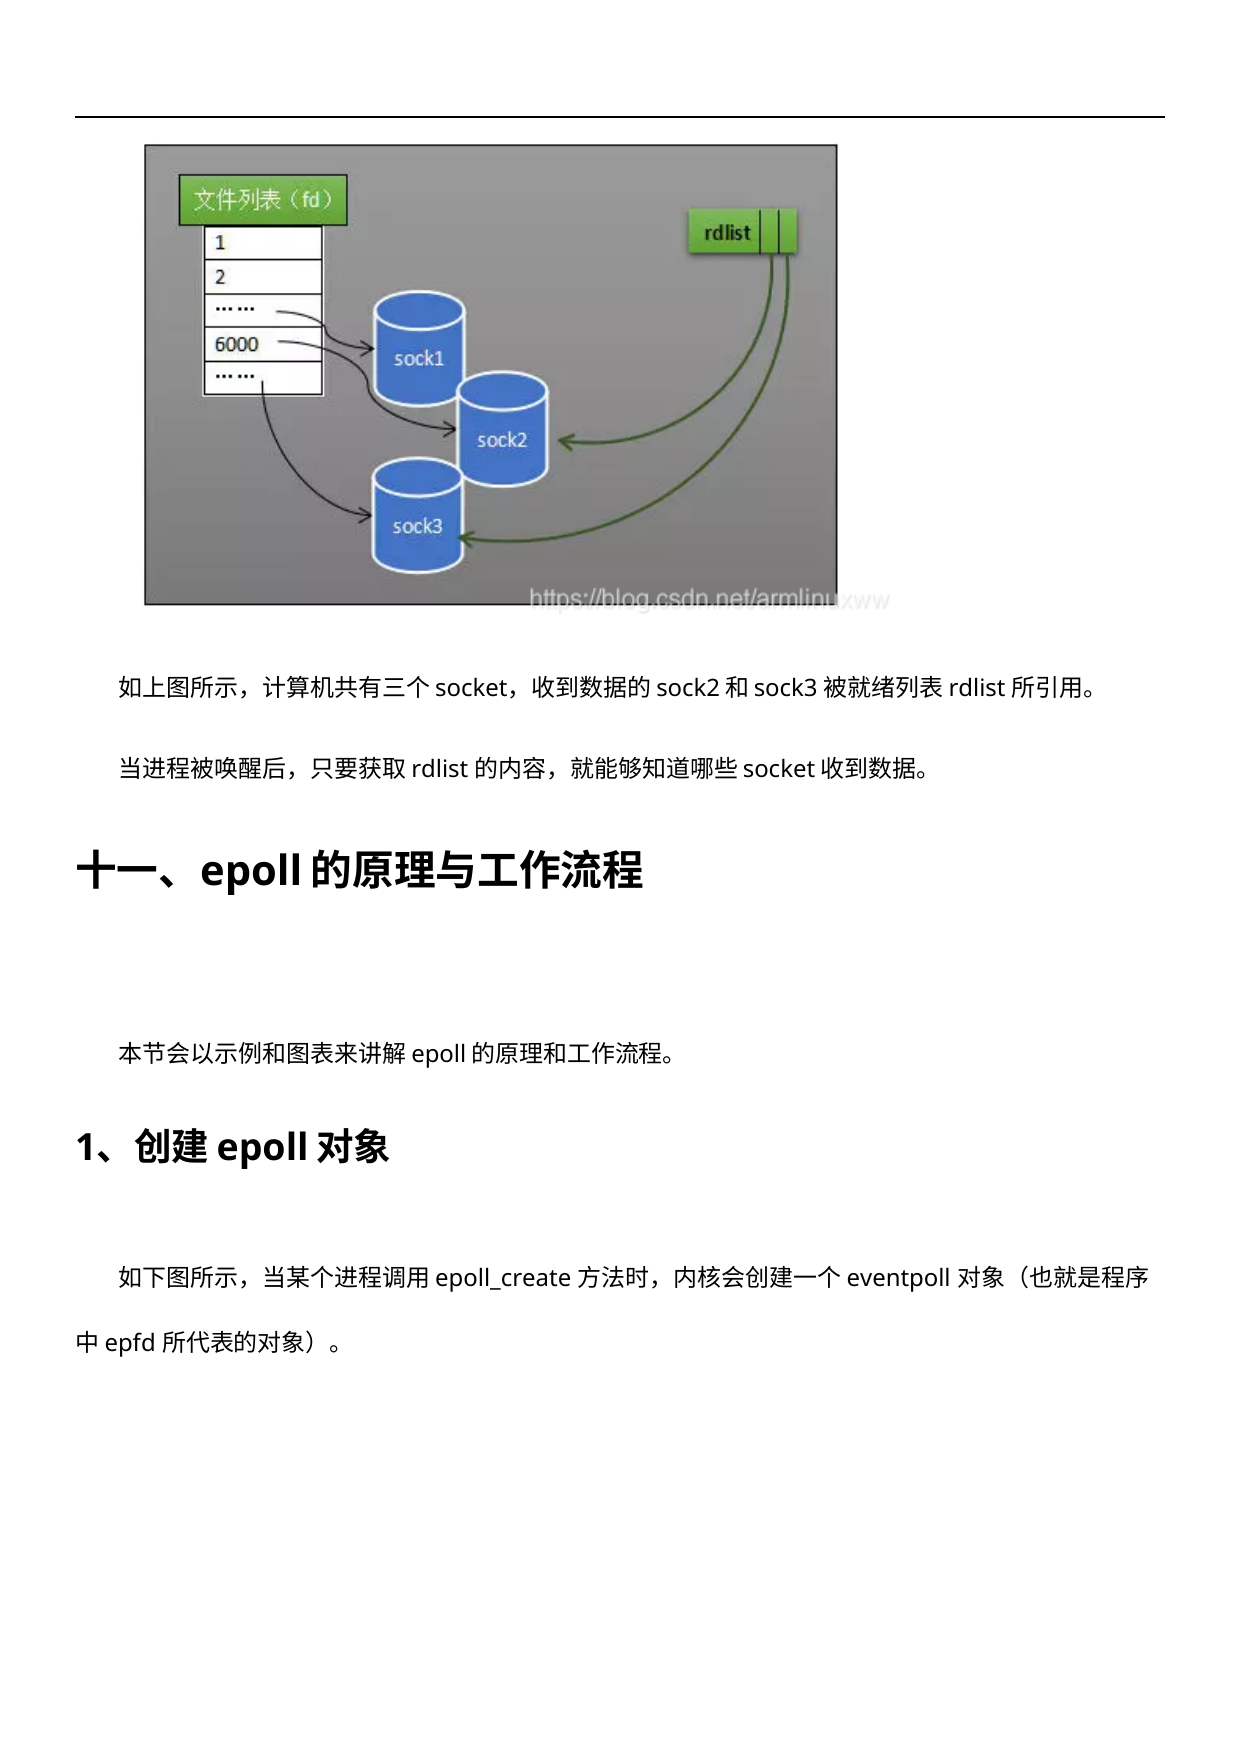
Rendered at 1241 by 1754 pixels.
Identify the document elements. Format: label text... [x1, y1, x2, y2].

text 如下图所示，当某个进程调用epoll_create 方法时，内核会创建一个 eventpoll 对象（也就是程序中 epfd 所代表的对象）。 [75, 1243, 1165, 1373]
subtitle 十一、epoll的原理与工作流程 [75, 835, 1165, 900]
text 如上图所示，计算机共有三个socket，收到数据的sock2和sock3 被就绪列表rdlist 所引用。 [75, 654, 1165, 719]
picture [118, 118, 905, 629]
text 本节会以示例和图表来讲解epoll的原理和工作流程。 [75, 1020, 1165, 1085]
text 当进程被唤醒后，只要获取rdlist 的内容，就能够知道哪些socket收到数据。 [75, 734, 1165, 799]
subtitle 1、创建epoll对象 [75, 1112, 1165, 1177]
